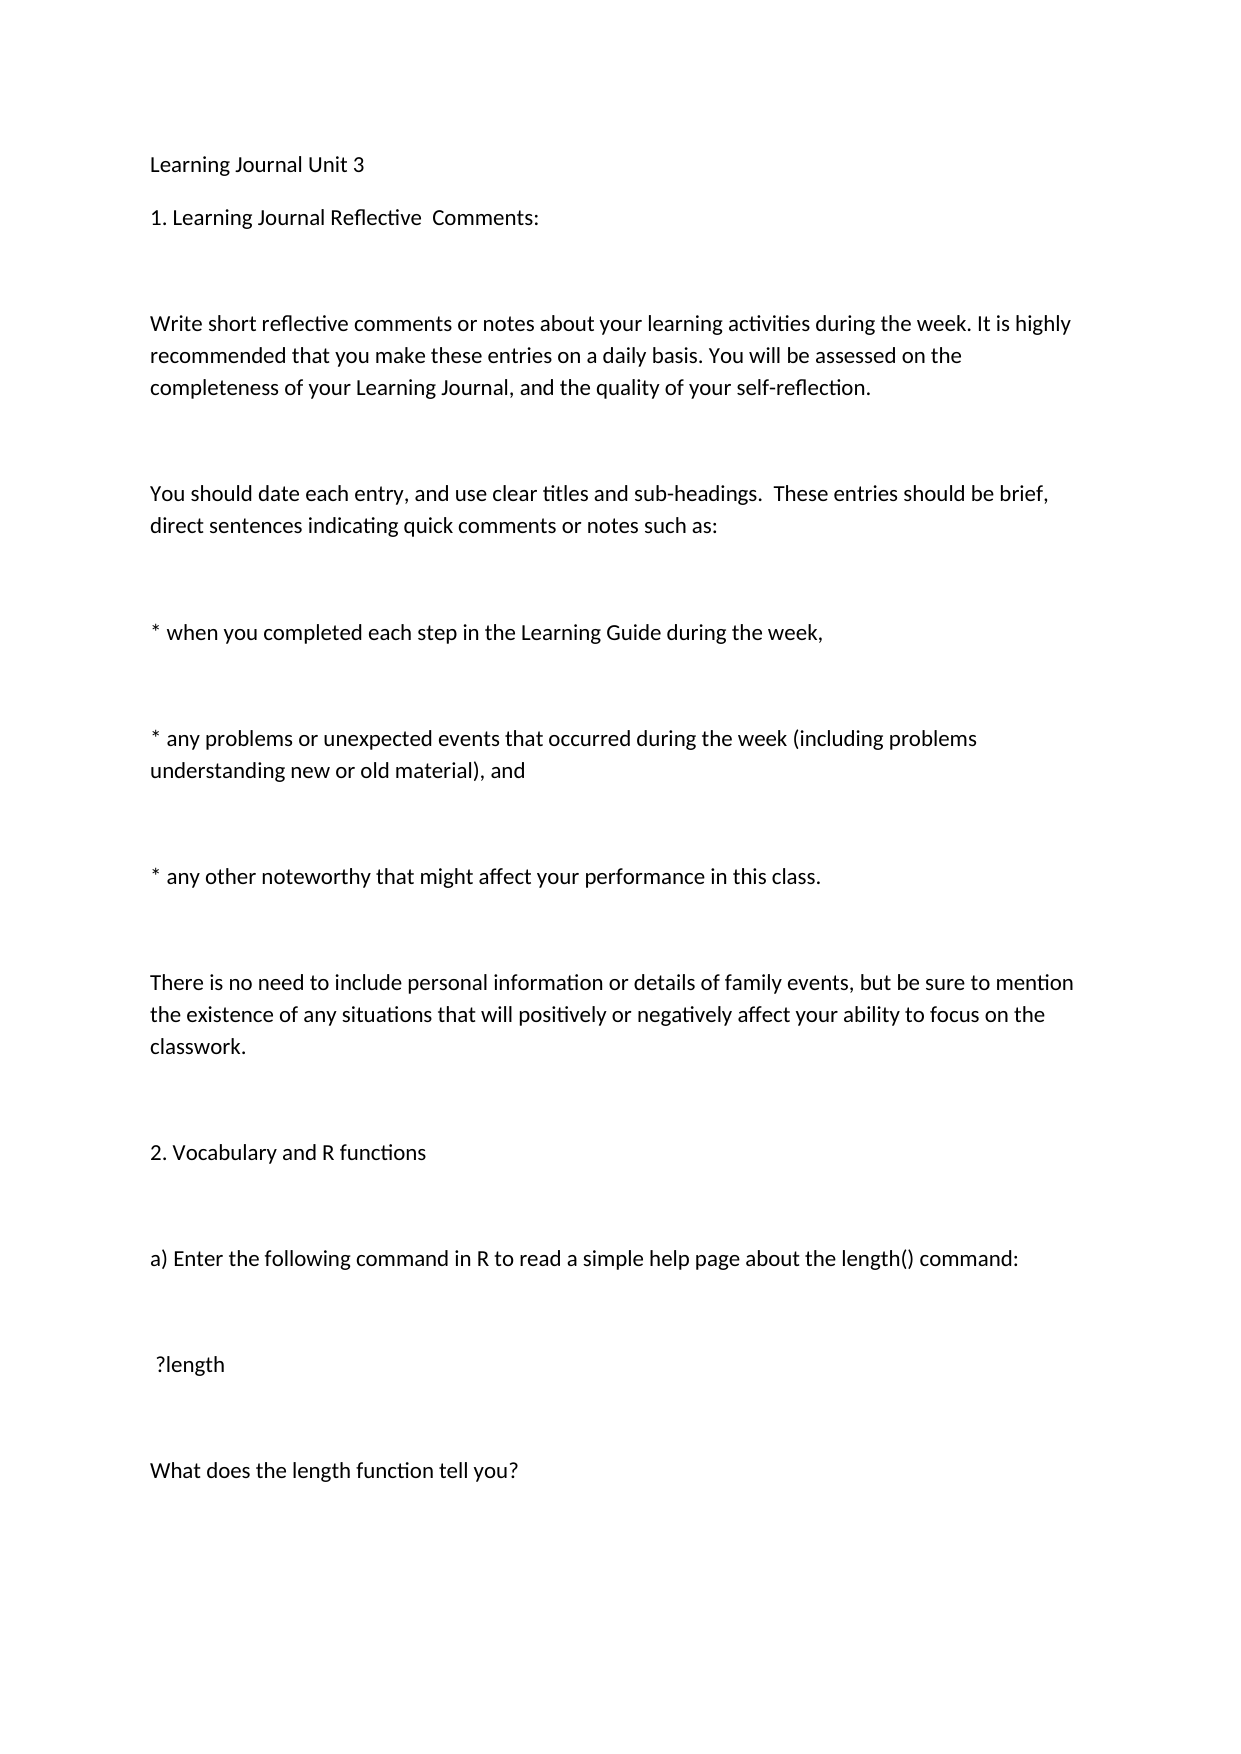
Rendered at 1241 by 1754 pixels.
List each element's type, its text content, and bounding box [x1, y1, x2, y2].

text You should date each entry, and use clear titles and sub-headings. These entries should be brief, direct sentences indicating quick comments or notes such as: [150, 479, 1090, 540]
text a) Enter the following command in R to read a simple help page about the length() command: [150, 1244, 1090, 1272]
text There is no need to include personal information or details of family events, but be sure to mention the existence of any situations that will positively or negatively affect your ability to focus on the classwork. [150, 968, 1090, 1060]
text ?length [150, 1351, 1090, 1378]
text Learning Journal Unit 3 [150, 150, 1090, 178]
text 2. Vocabulary and R functions [150, 1138, 1090, 1166]
text Write short reflective comments or notes about your learning activities during the week. It is highly recommended that you make these entries on a daily basis. You will be assessed on the completeness of your Learning Journal, and the quality of your self-reflection. [150, 309, 1090, 401]
text * any problems or unexpected events that occurred during the week (including problems understanding new or old material), and [150, 724, 1090, 784]
text What does the length function tell you? [150, 1457, 1090, 1484]
text * when you completed each step in the Learning Guide during the week, [150, 618, 1090, 646]
text * any other noteworthy that might affect your performance in this class. [150, 862, 1090, 890]
text 1. Learning Journal Reflective Comments: [150, 203, 1090, 231]
